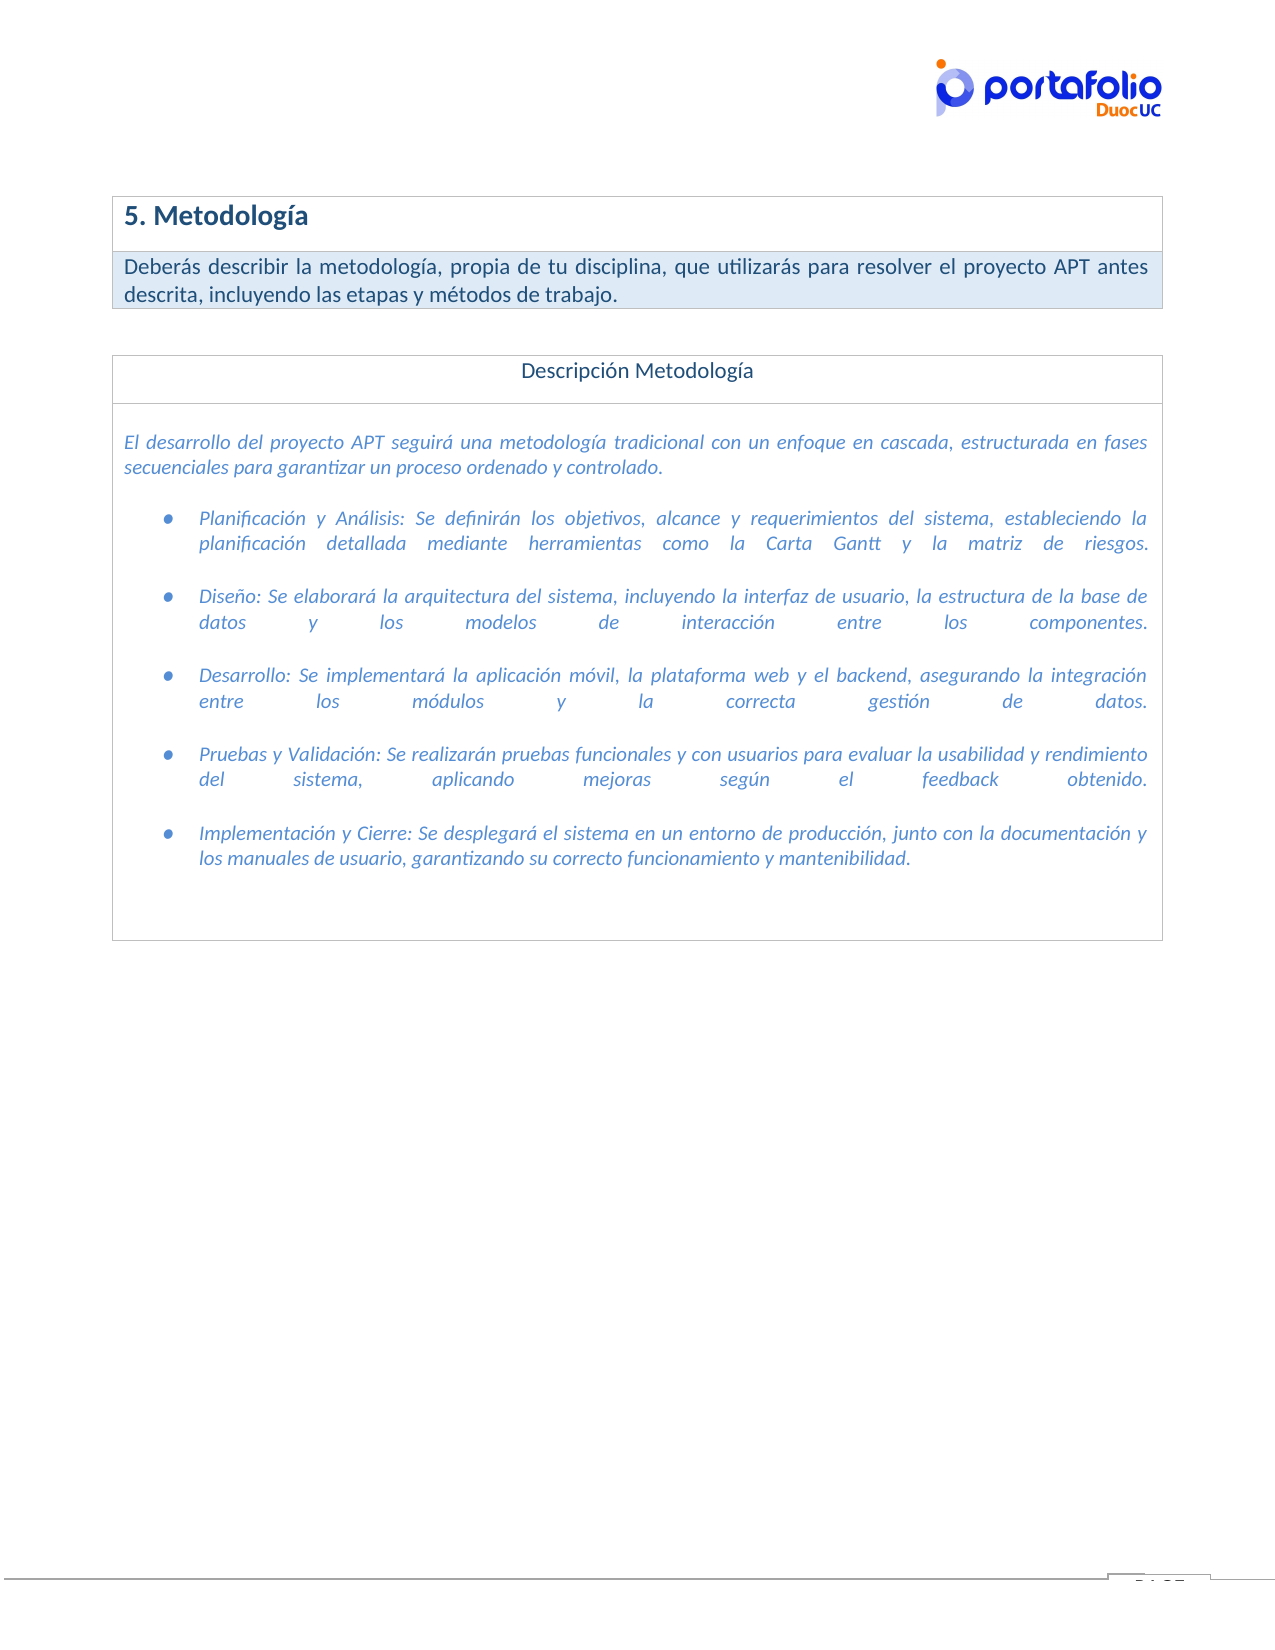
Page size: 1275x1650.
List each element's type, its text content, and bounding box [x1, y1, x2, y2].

table_header 5. Metodología [113, 197, 1162, 251]
picture [935, 59, 1163, 118]
table_cell Deberás describir la metodología, propia de tu disciplina, que utilizarás para resolver el proyecto APT antes descrita, incluyendo las etapas y métodos de trabajo. [113, 252, 1162, 308]
table_cell El desarrollo del proyecto APT seguirá una metodología tradicional con un enfoque en cascada, estructurada en fases secuenciales para garantizar un proceso ordenado y controlado. Planificación y Análisis: Se definirán los objetivos, alcance y requerimientos del sistema, estableciendo la planificación detallada mediante herramientas como la Carta Gantt y la matriz de riesgos. Diseño: Se elaborará la arquitectura del sistema, incluyendo la interfaz de usuario, la estructura de la base de datos y los modelos de interacción entre los componentes. Desarrollo: Se implementará la aplicación móvil, la plataforma web y el backend, asegurando la integración entre los módulos y la correcta gestión de datos. Pruebas y Validación: Se realizarán pruebas funcionales y con usuarios para evaluar la usabilidad y rendimiento del sistema, aplicando mejoras según el feedback obtenido. Implementación y Cierre: Se desplegará el sistema en un entorno de producción, junto con la documentación y los manuales de usuario, garantizando su correcto funcionamiento y mantenibilidad. [113, 404, 1162, 940]
table_header Descripción Metodología [113, 356, 1162, 403]
